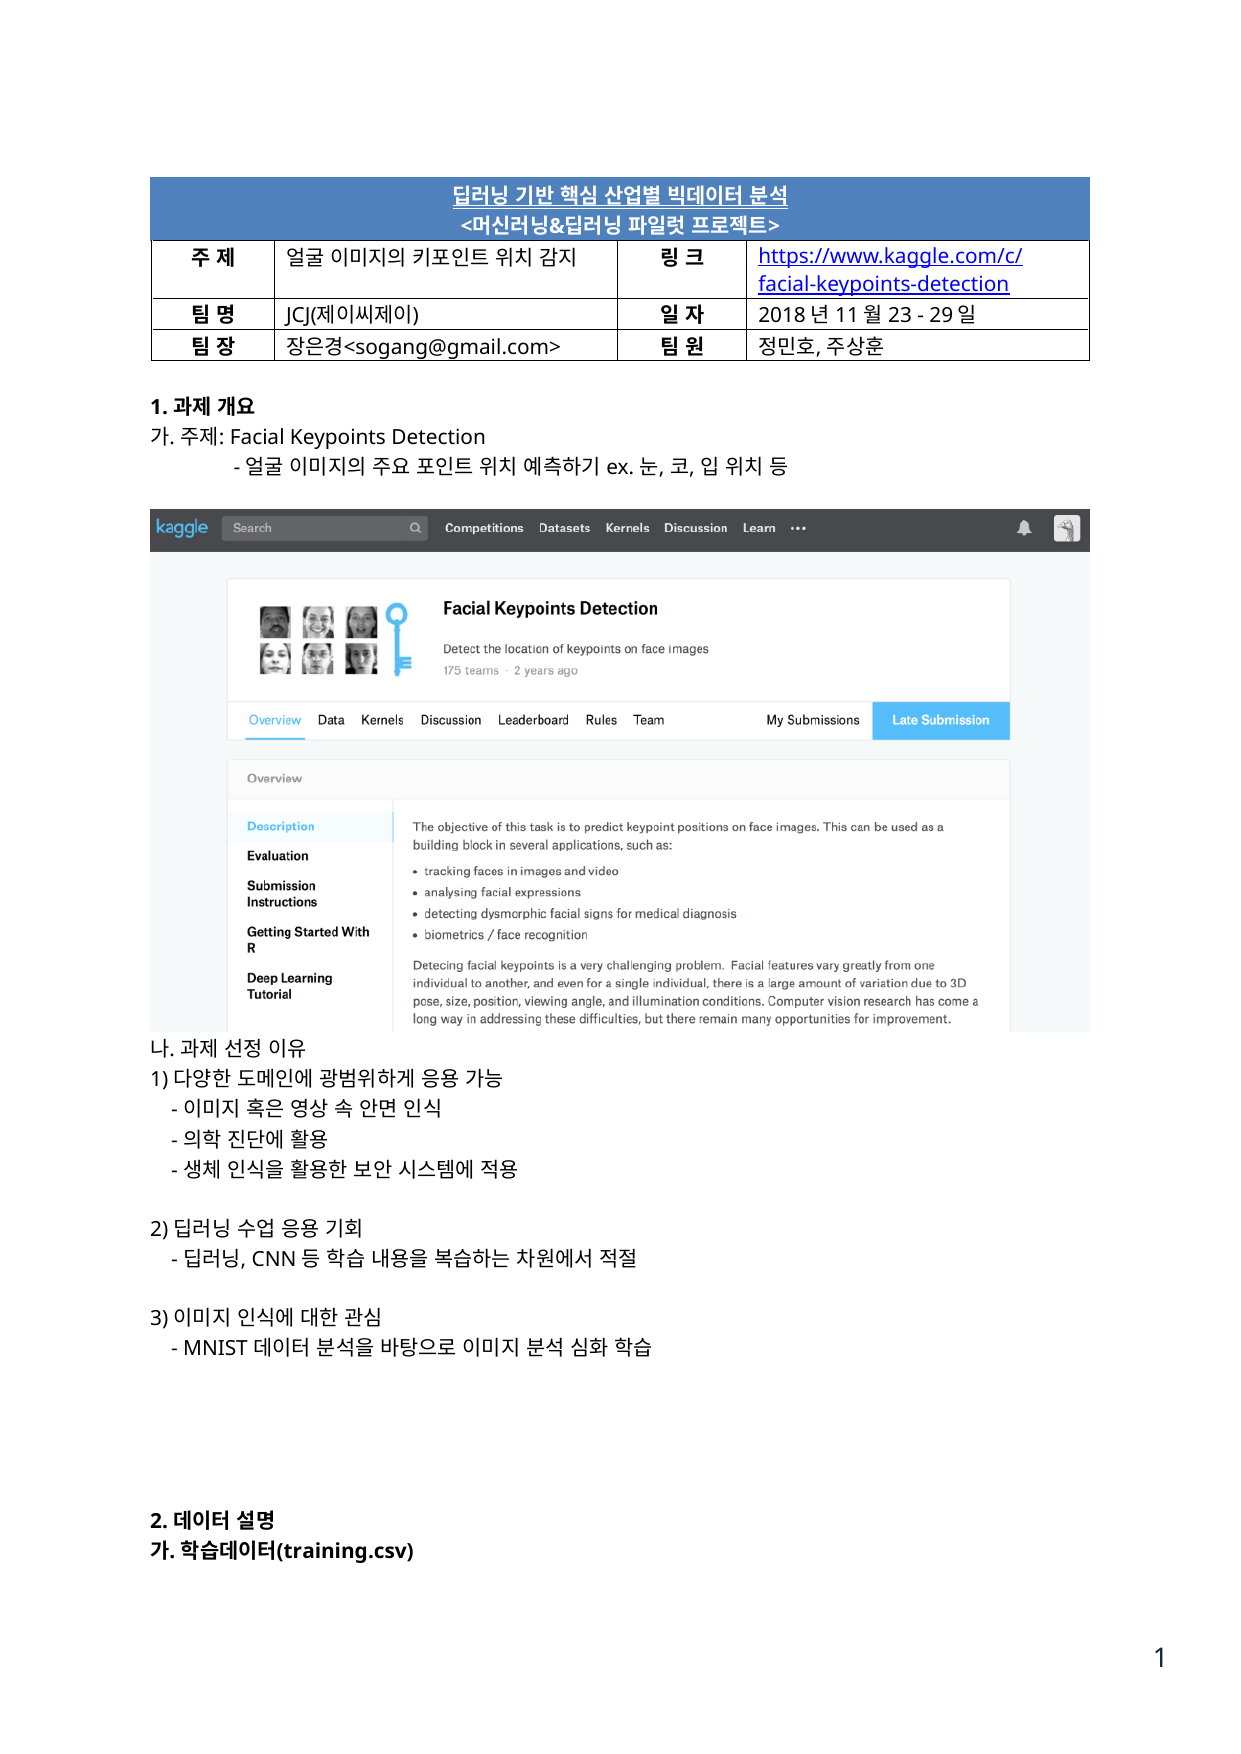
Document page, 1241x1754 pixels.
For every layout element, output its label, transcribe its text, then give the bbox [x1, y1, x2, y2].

table_cell 팀 명 [152, 299, 274, 329]
table_cell 링 크 [618, 241, 746, 298]
table_cell 주 제 [152, 241, 274, 298]
text - 딥러닝, CNN 등 학습 내용을 복습하는 차원에서 적절 [171, 1242, 1090, 1273]
table_cell 장은경<sogang@gmail.com> [275, 330, 617, 360]
table_cell 2018년 11월 23 - 29일 [747, 298, 1089, 329]
text 3) 이미지 인식에 대한 관심 [150, 1301, 1090, 1331]
text 1. 과제 개요 [150, 390, 1090, 420]
table_header 딥러닝 기반 핵심 산업별 빅데이터 분석 <머신러닝&딥러닝 파일럿 프로젝트> [152, 179, 1088, 240]
text - MNIST 데이터 분석을 바탕으로 이미지 분석 심화 학습 [171, 1331, 1090, 1362]
text 2. 데이터 설명 [150, 1504, 1090, 1534]
table_cell 정민호, 주상훈 [747, 329, 1089, 360]
text - 얼굴 이미지의 주요 포인트 위치 예측하기 ex. 눈, 코, 입 위치 등 [150, 451, 1090, 481]
table_cell 얼굴 이미지의 키포인트 위치 감지 [275, 241, 617, 298]
text - 의학 진단에 활용 [171, 1123, 1090, 1153]
table_cell 일 자 [618, 299, 746, 329]
table_cell 팀 장 [152, 330, 274, 360]
text - 생체 인식을 활용한 보안 시스템에 적용 [171, 1153, 1090, 1184]
picture [150, 509, 1091, 1032]
table_cell JCJ(제이씨제이) [275, 299, 617, 329]
text 나. 과제 선정 이유 [150, 1032, 1090, 1062]
table_cell https://www.kaggle.com/c/facial-keypoints-detection [747, 241, 1089, 298]
table_cell 팀 원 [618, 330, 746, 360]
text 2) 딥러닝 수업 응용 기회 [150, 1212, 1090, 1242]
text 가. 주제: Facial Keypoints Detection [150, 420, 1090, 451]
text 1) 다양한 도메인에 광범위하게 응용 가능 [150, 1062, 1090, 1093]
text 가. 학습데이터(training.csv) [150, 1534, 1090, 1564]
text - 이미지 혹은 영상 속 안면 인식 [171, 1093, 1090, 1123]
